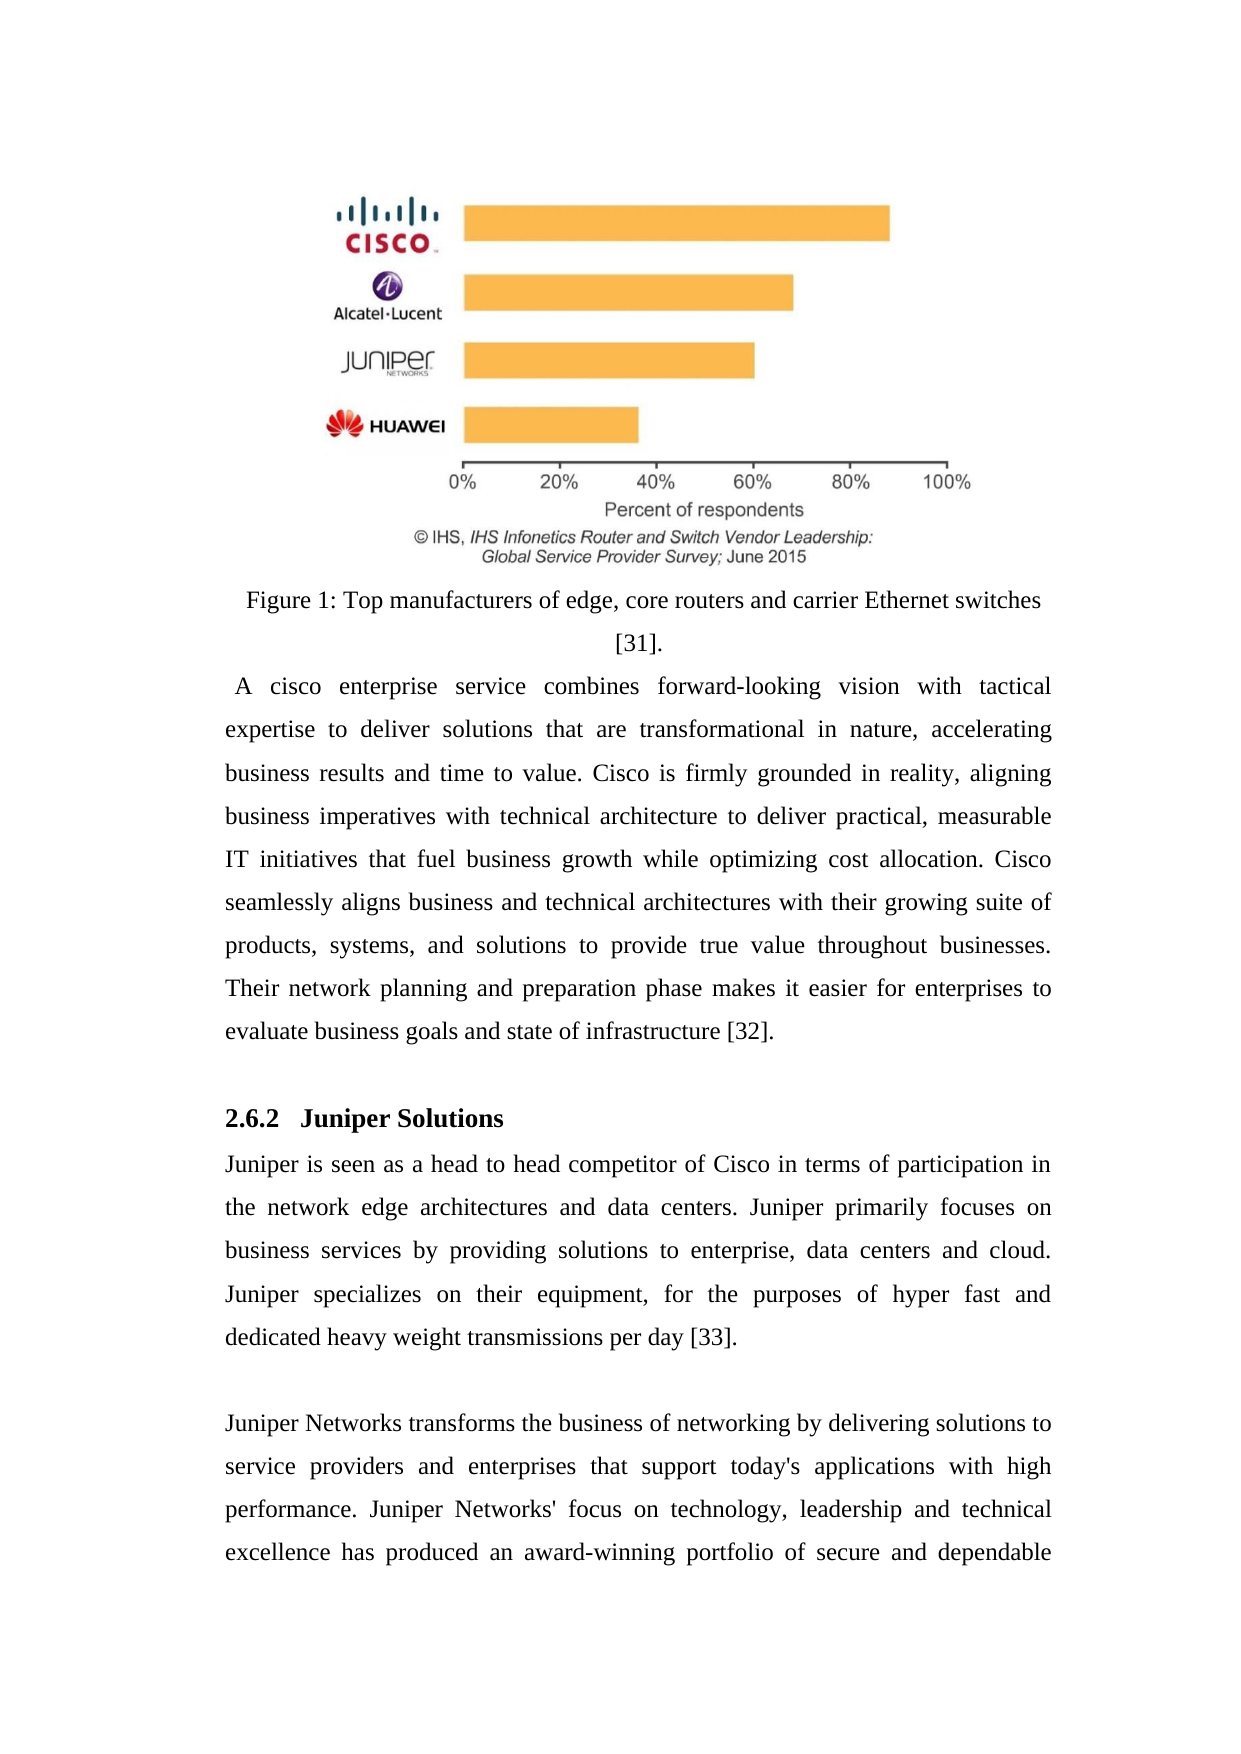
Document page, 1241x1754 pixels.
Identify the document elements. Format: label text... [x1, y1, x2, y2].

list Juniper Solutions [225, 1103, 1053, 1134]
text Figure 1: Top manufacturers of edge, core routers and carrier Ethernet switches [31]. [225, 585, 1053, 657]
list Juniper is seen as a head to head competitor of Cisco in terms of participation in the network edge architectures and data centers. Juniper primarily focuses on business services by providing solutions to enterprise, data centers and cloud. Juniper specializes on their equipment, for the purposes of hyper fast and dedicated heavy weight transmissions per day [33]. [225, 1149, 1053, 1351]
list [225, 1408, 1053, 1566]
picture [303, 187, 984, 572]
text A cisco enterprise service combines forward-looking vision with tactical expertise to deliver solutions that are transformational in nature, accelerating business results and time to value. Cisco is firmly grounded in reality, aligning business imperatives with technical architecture to deliver practical, measurable IT initiatives that fuel business growth while optimizing cost allocation. Cisco seamlessly aligns business and technical architectures with their growing suite of products, systems, and solutions to provide true value throughout businesses. Their network planning and preparation phase makes it easier for enterprises to evaluate business goals and state of infrastructure [32]. [225, 671, 1053, 1045]
